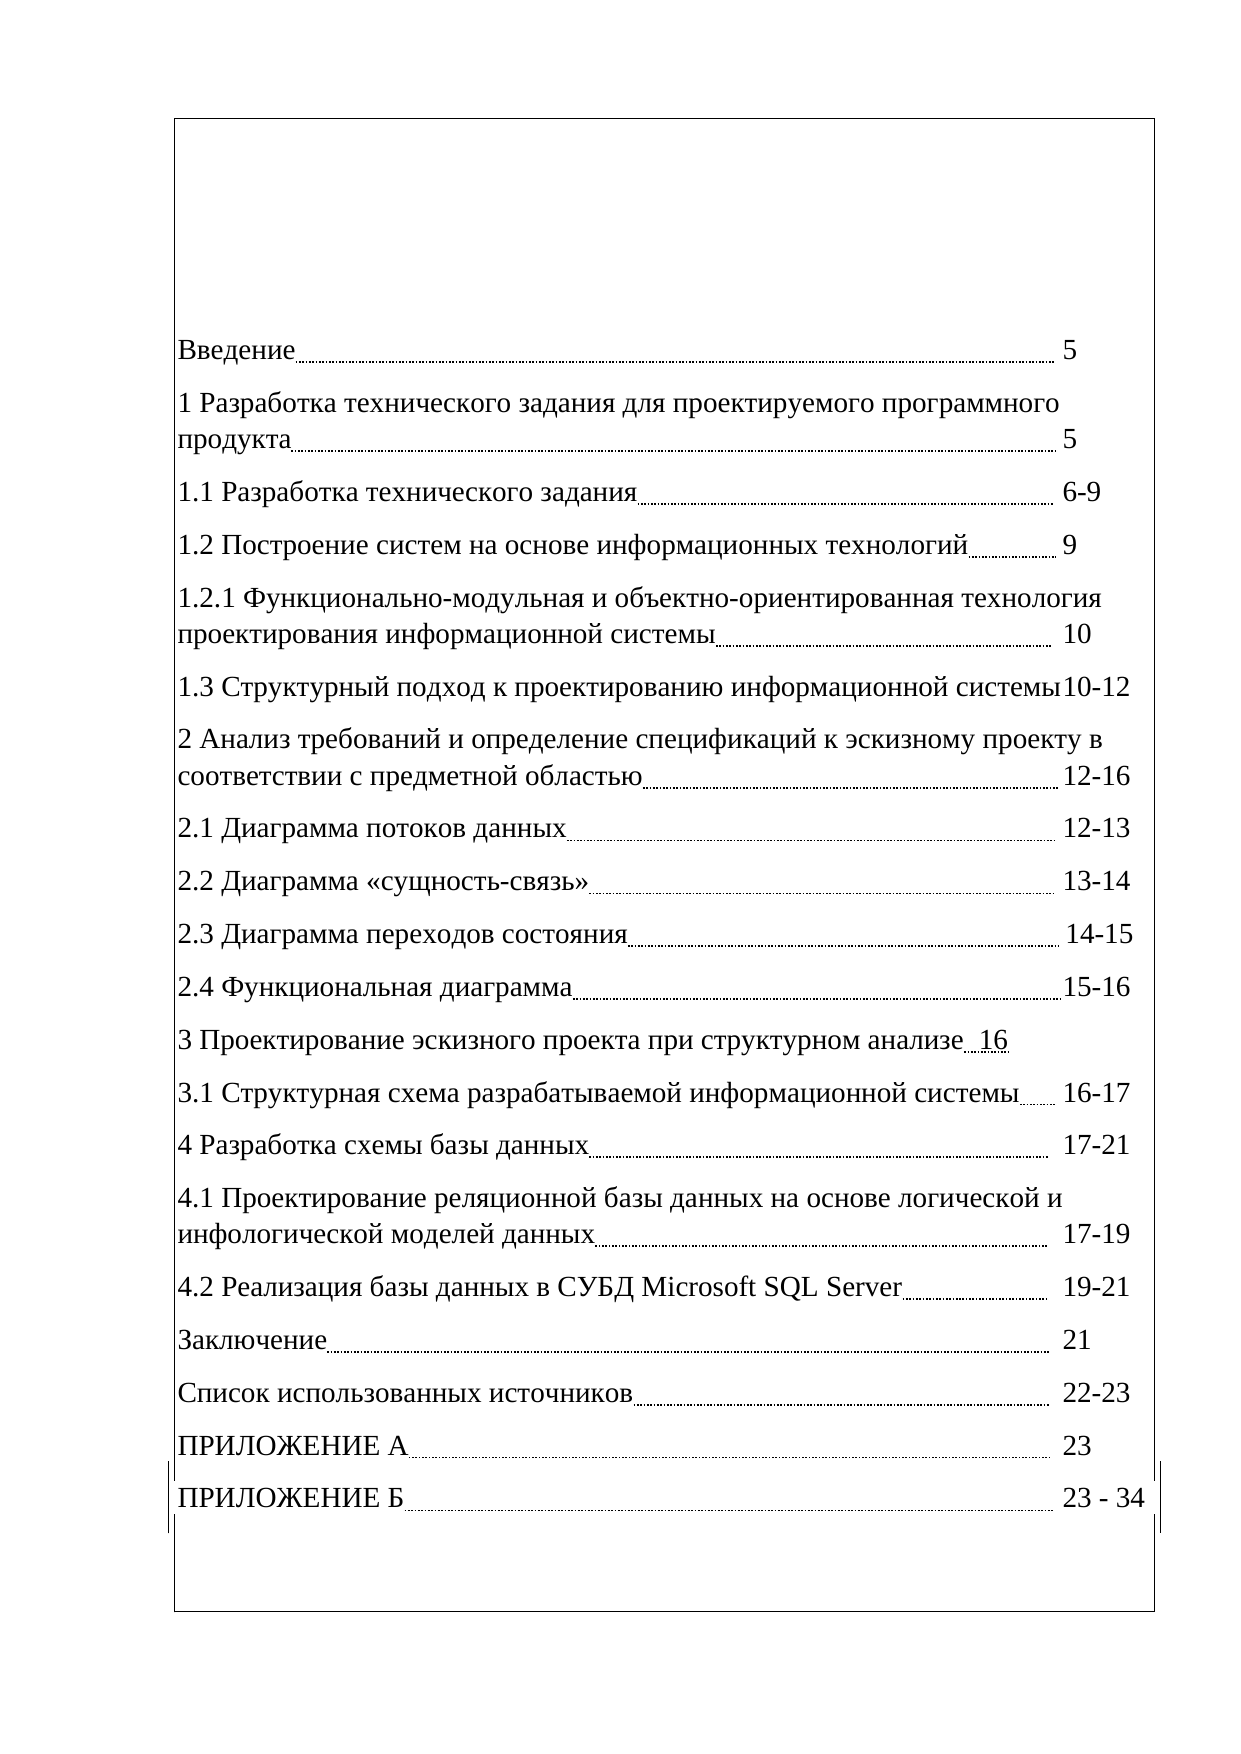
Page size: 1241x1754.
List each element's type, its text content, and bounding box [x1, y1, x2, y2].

text 2.1 Диаграмма потоков данных 12-13 [175, 807, 1154, 844]
text 2.2 Диаграмма «сущность-связь» 13-14 [175, 860, 1154, 897]
text Заключение 21 [175, 1319, 1154, 1356]
text 1.2.1 Функционально-модульная и объектно-ориентированная технология проектирования информационной системы 10 [175, 577, 1154, 649]
text 1.3 Структурный подход к проектированию информационной системы 10-12 [175, 666, 1154, 702]
text Введение 5 [175, 329, 1154, 366]
text Список использованных источников 22-23 [175, 1372, 1154, 1408]
text 4.1 Проектирование реляционной базы данных на основе логической и инфологической моделей данных 17-19 [175, 1177, 1154, 1250]
text 1.1 Разработка технического задания 6-9 [175, 471, 1154, 508]
text ПРИЛОЖЕНИЕ Б 23 - 34 [169, 1477, 1160, 1514]
text 1.2 Построение систем на основе информационных технологий 9 [175, 524, 1154, 561]
text 2.4 Функциональная диаграмма 15-16 [175, 966, 1154, 1003]
text 2.3 Диаграмма переходов состояния 14-15 [175, 913, 1154, 950]
text 4.2 Реализация базы данных в СУБД Microsoft SQL Server 19-21 [175, 1266, 1154, 1303]
text 4 Разработка схемы базы данных 17-21 [175, 1124, 1154, 1161]
text 2 Анализ требований и определение спецификаций к эскизному проекту в соответствии с предметной областью 12-16 [175, 718, 1154, 791]
text 1 Разработка технического задания для проектируемого программного продукта 5 [175, 382, 1154, 455]
text 3.1 Структурная схема разрабатываемой информационной системы 16-17 [175, 1072, 1154, 1108]
text ПРИЛОЖЕНИЕ А 23 [175, 1424, 1154, 1461]
text 3 Проектирование эскизного проекта при структурном анализе 16 [175, 1019, 1154, 1055]
